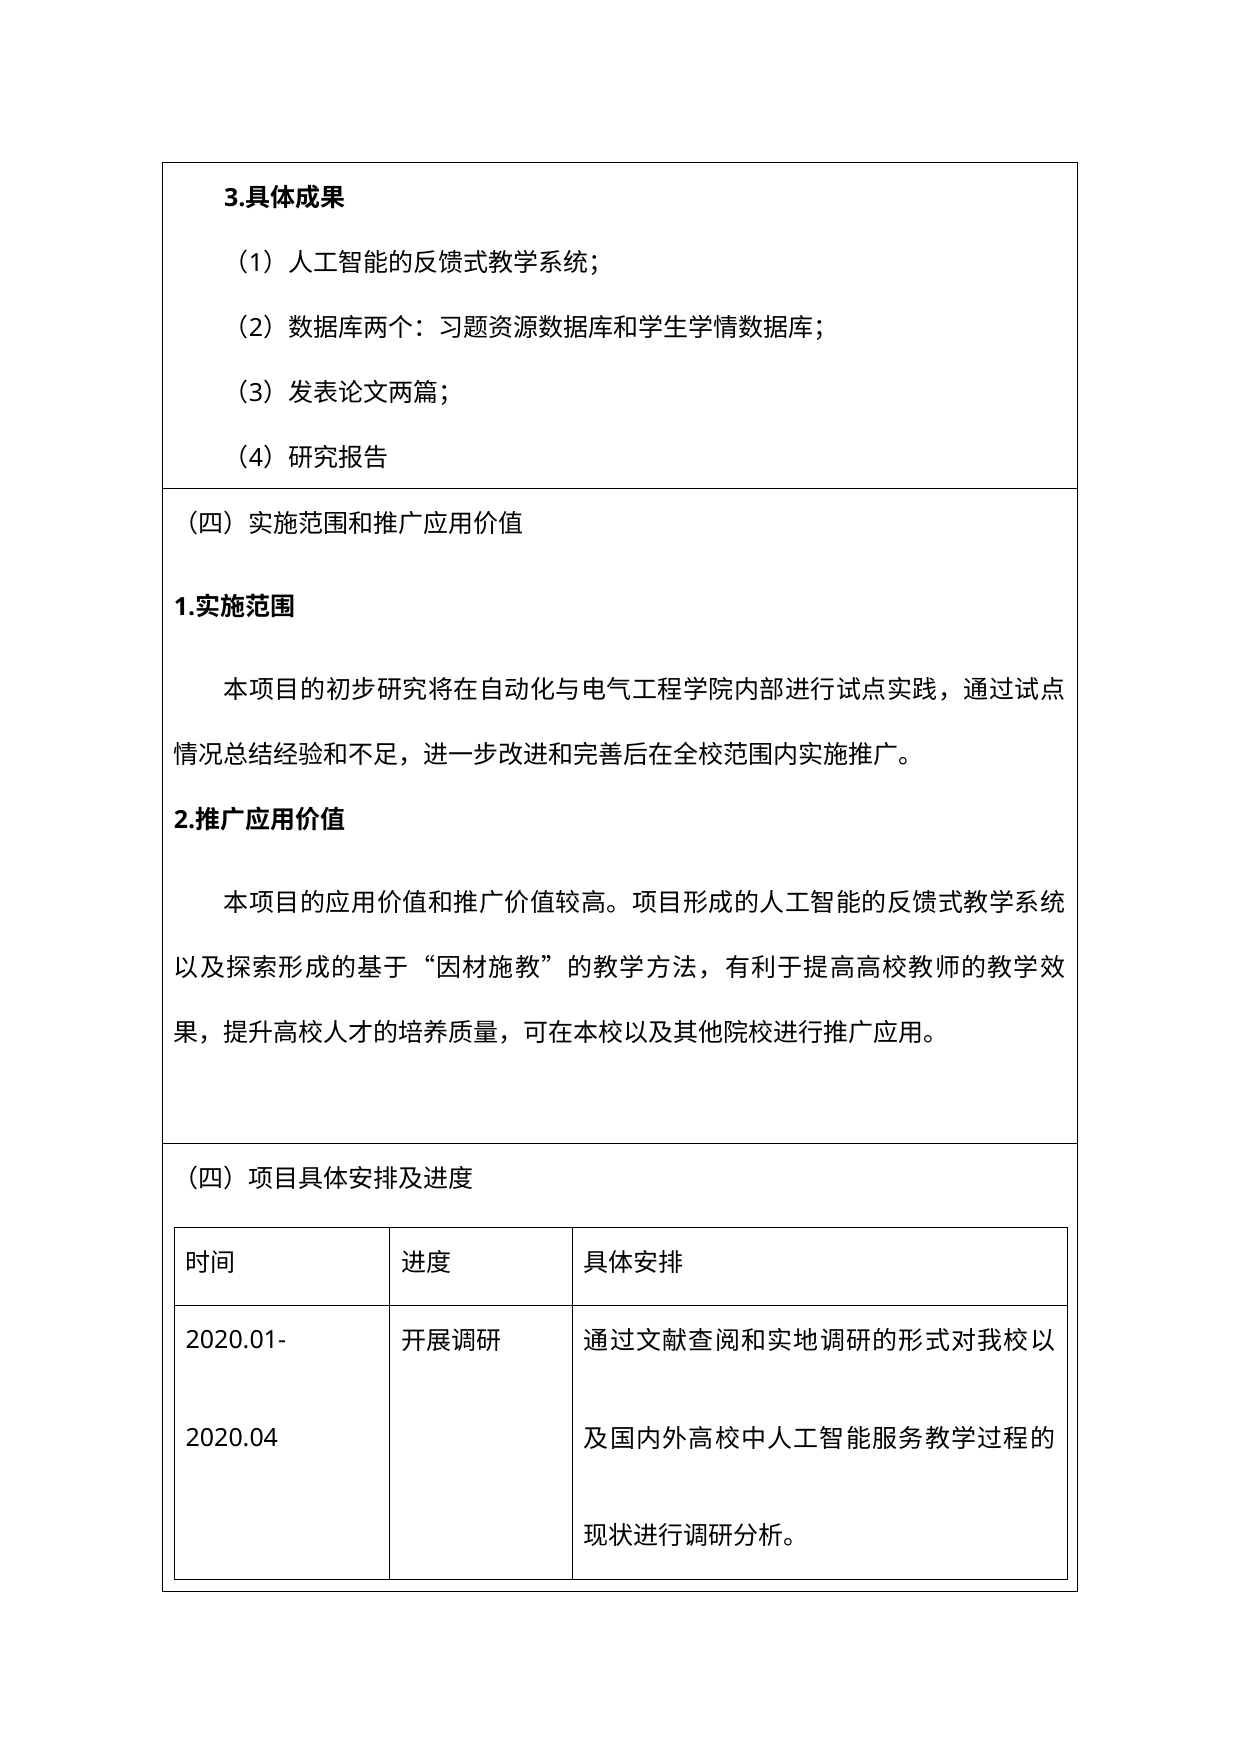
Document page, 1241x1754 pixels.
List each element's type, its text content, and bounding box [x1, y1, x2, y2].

table_cell （四）实施范围和推广应用价值 1.实施范围 本项目的初步研究将在自动化与电气工程学院内部进行试点实践，通过试点情况总结经验和不足，进一步改进和完善后在全校范围内实施推广。 2.推广应用价值 本项目的应用价值和推广价值较高。项目形成的人工智能的反馈式教学系统以及探索形成的基于“因材施教”的教学方法，有利于提高高校教师的教学效果，提升高校人才的培养质量，可在本校以及其他院校进行推广应用。 [163, 489, 1077, 1143]
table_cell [163, 163, 1077, 488]
table_cell 项目具体安排及进度 [163, 1144, 1077, 1591]
